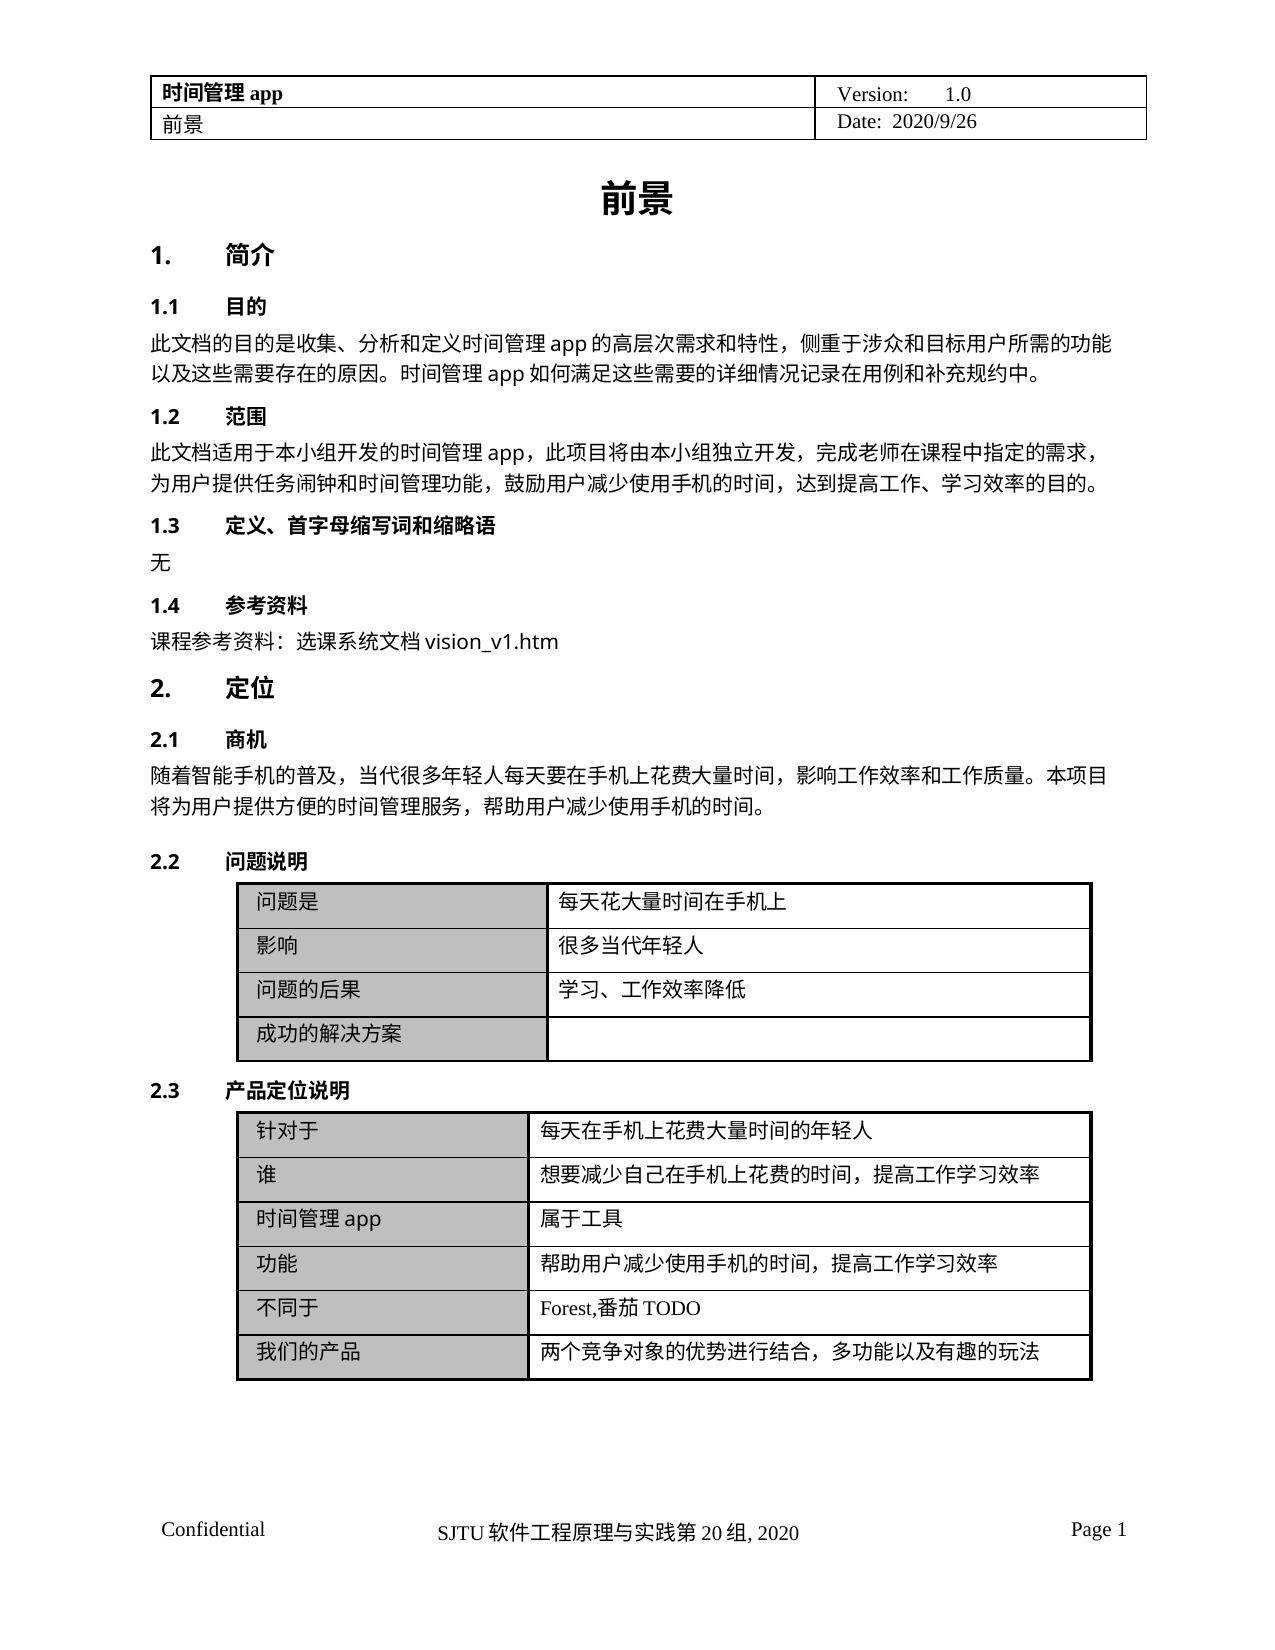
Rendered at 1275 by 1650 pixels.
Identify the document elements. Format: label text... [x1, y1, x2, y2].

table_header 问题是 [239, 885, 546, 928]
table_cell 想要减少自己在手机上花费的时间，提高工作学习效率 [530, 1158, 1089, 1201]
table_cell 不同于 [239, 1291, 527, 1334]
table_cell 很多当代年轻人 [549, 929, 1089, 972]
table_cell 问题的后果 [239, 973, 546, 1016]
table_cell [549, 1018, 1089, 1060]
table_cell 学习、工作效率降低 [549, 973, 1089, 1016]
table_header 针对于 [239, 1114, 527, 1157]
table_cell 影响 [239, 929, 546, 972]
subtitle 参考资料 [150, 589, 1125, 619]
text 无 [150, 546, 1125, 576]
subtitle 问题说明 [150, 845, 1125, 876]
table_cell 谁 [239, 1158, 527, 1201]
table_cell 时间管理app [239, 1203, 527, 1246]
subtitle 目的 [150, 290, 1125, 321]
table_cell 属于工具 [530, 1203, 1089, 1246]
text 随着智能手机的普及，当代很多年轻人每天要在手机上花费大量时间，影响工作效率和工作质量。本项目将为用户提供方便的时间管理服务，帮助用户减少使用手机的时间。 [150, 760, 1125, 820]
subtitle 定义、首字母缩写词和缩略语 [150, 509, 1125, 540]
subtitle 商机 [150, 723, 1125, 753]
text 课程参考资料：选课系统文档vision_v1.htm [150, 625, 1125, 656]
table_cell 成功的解决方案 [239, 1018, 546, 1060]
text 此文档的目的是收集、分析和定义时间管理app的高层次需求和特性，侧重于涉众和目标用户所需的功能以及这些需要存在的原因。时间管理app如何满足这些需要的详细情况记录在用例和补充规约中。 [150, 327, 1125, 387]
table_cell 我们的产品 [239, 1336, 527, 1378]
table_header 每天花大量时间在手机上 [549, 885, 1089, 928]
title 前景 [150, 168, 1125, 223]
table_cell 功能 [239, 1247, 527, 1290]
subtitle 产品定位说明 [150, 1074, 1125, 1105]
subtitle 范围 [150, 400, 1125, 430]
table_header 每天在手机上花费大量时间的年轻人 [530, 1114, 1089, 1157]
table_cell Forest,番茄TODO [530, 1291, 1089, 1334]
table_cell 帮助用户减少使用手机的时间，提高工作学习效率 [530, 1247, 1089, 1290]
subtitle 定位 [150, 668, 1125, 704]
table_cell 两个竞争对象的优势进行结合，多功能以及有趣的玩法 [530, 1336, 1089, 1378]
text 此文档适用于本小组开发的时间管理app，此项目将由本小组独立开发，完成老师在课程中指定的需求，为用户提供任务闹钟和时间管理功能，鼓励用户减少使用手机的时间，达到提高工作、学习效率的目的。 [150, 437, 1125, 497]
subtitle 简介 [150, 235, 1125, 272]
